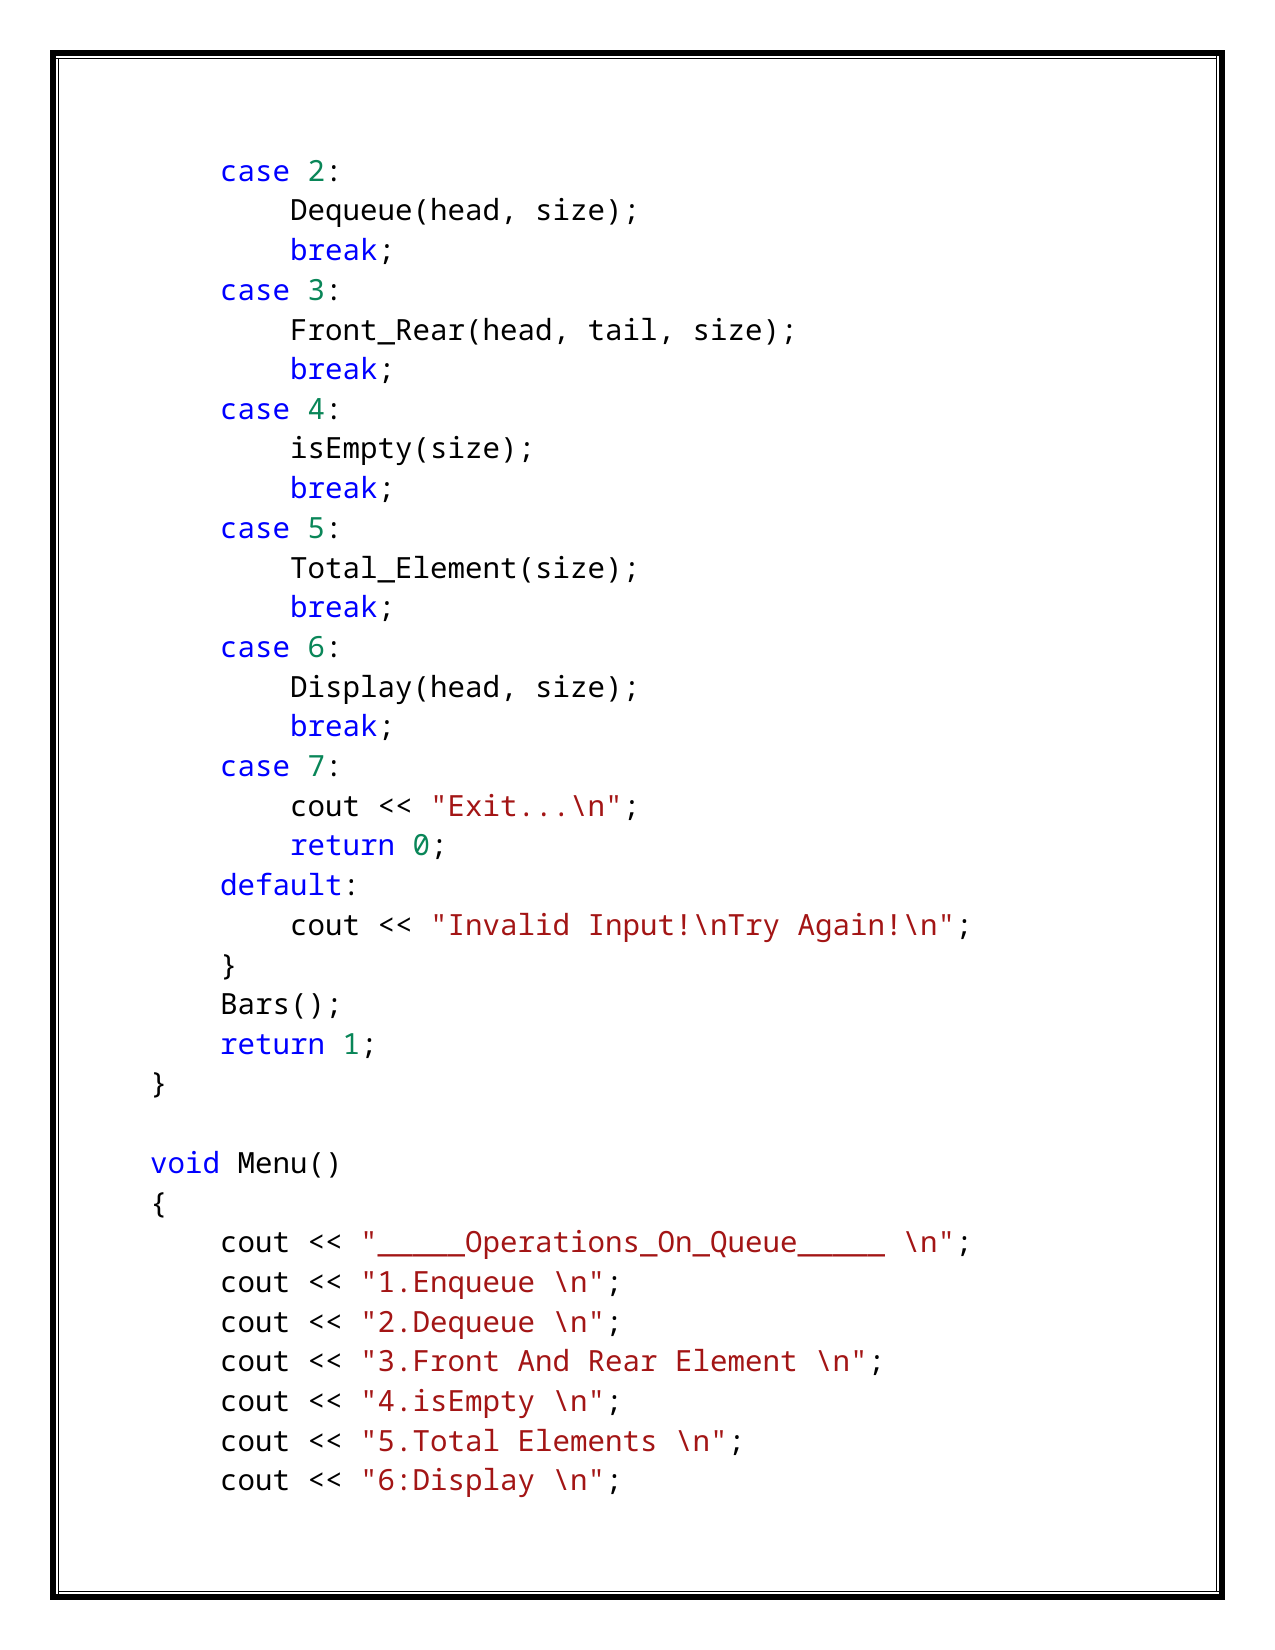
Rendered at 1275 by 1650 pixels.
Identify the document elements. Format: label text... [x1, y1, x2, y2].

text cout << "6:Display \n"; [150, 1460, 1125, 1499]
text case 6: [150, 626, 1125, 666]
text Bars(); [150, 983, 1125, 1023]
text cout << "3.Front And Rear Element \n"; [150, 1341, 1125, 1380]
text cout << "Invalid Input!\nTry Again!\n"; [150, 904, 1125, 944]
text case 7: [150, 745, 1125, 785]
text Display(head, size); [150, 666, 1125, 706]
text break; [150, 229, 1125, 269]
text case 3: [150, 269, 1125, 309]
text Dequeue(head, size); [150, 190, 1125, 229]
text break; [150, 467, 1125, 507]
text cout << "_____Operations_On_Queue_____ \n"; [150, 1222, 1125, 1261]
text isEmpty(size); [150, 428, 1125, 467]
text cout << "Exit...\n"; [150, 785, 1125, 825]
text { [150, 1182, 1125, 1222]
text cout << "1.Enqueue \n"; [150, 1261, 1125, 1301]
text case 2: [150, 150, 1125, 190]
text cout << "4.isEmpty \n"; [150, 1380, 1125, 1420]
text Total_Element(size); [150, 547, 1125, 587]
text cout << "5.Total Elements \n"; [150, 1420, 1125, 1460]
text break; [150, 348, 1125, 388]
text } [150, 944, 1125, 983]
text void Menu() [150, 1142, 1125, 1182]
text break; [150, 587, 1125, 626]
text break; [150, 706, 1125, 745]
text default: [150, 864, 1125, 904]
text } [150, 1063, 1125, 1102]
text cout << "2.Dequeue \n"; [150, 1301, 1125, 1341]
text Front_Rear(head, tail, size); [150, 309, 1125, 348]
text case 5: [150, 507, 1125, 547]
text return 1; [150, 1023, 1125, 1063]
text case 4: [150, 388, 1125, 428]
text return 0; [150, 825, 1125, 864]
